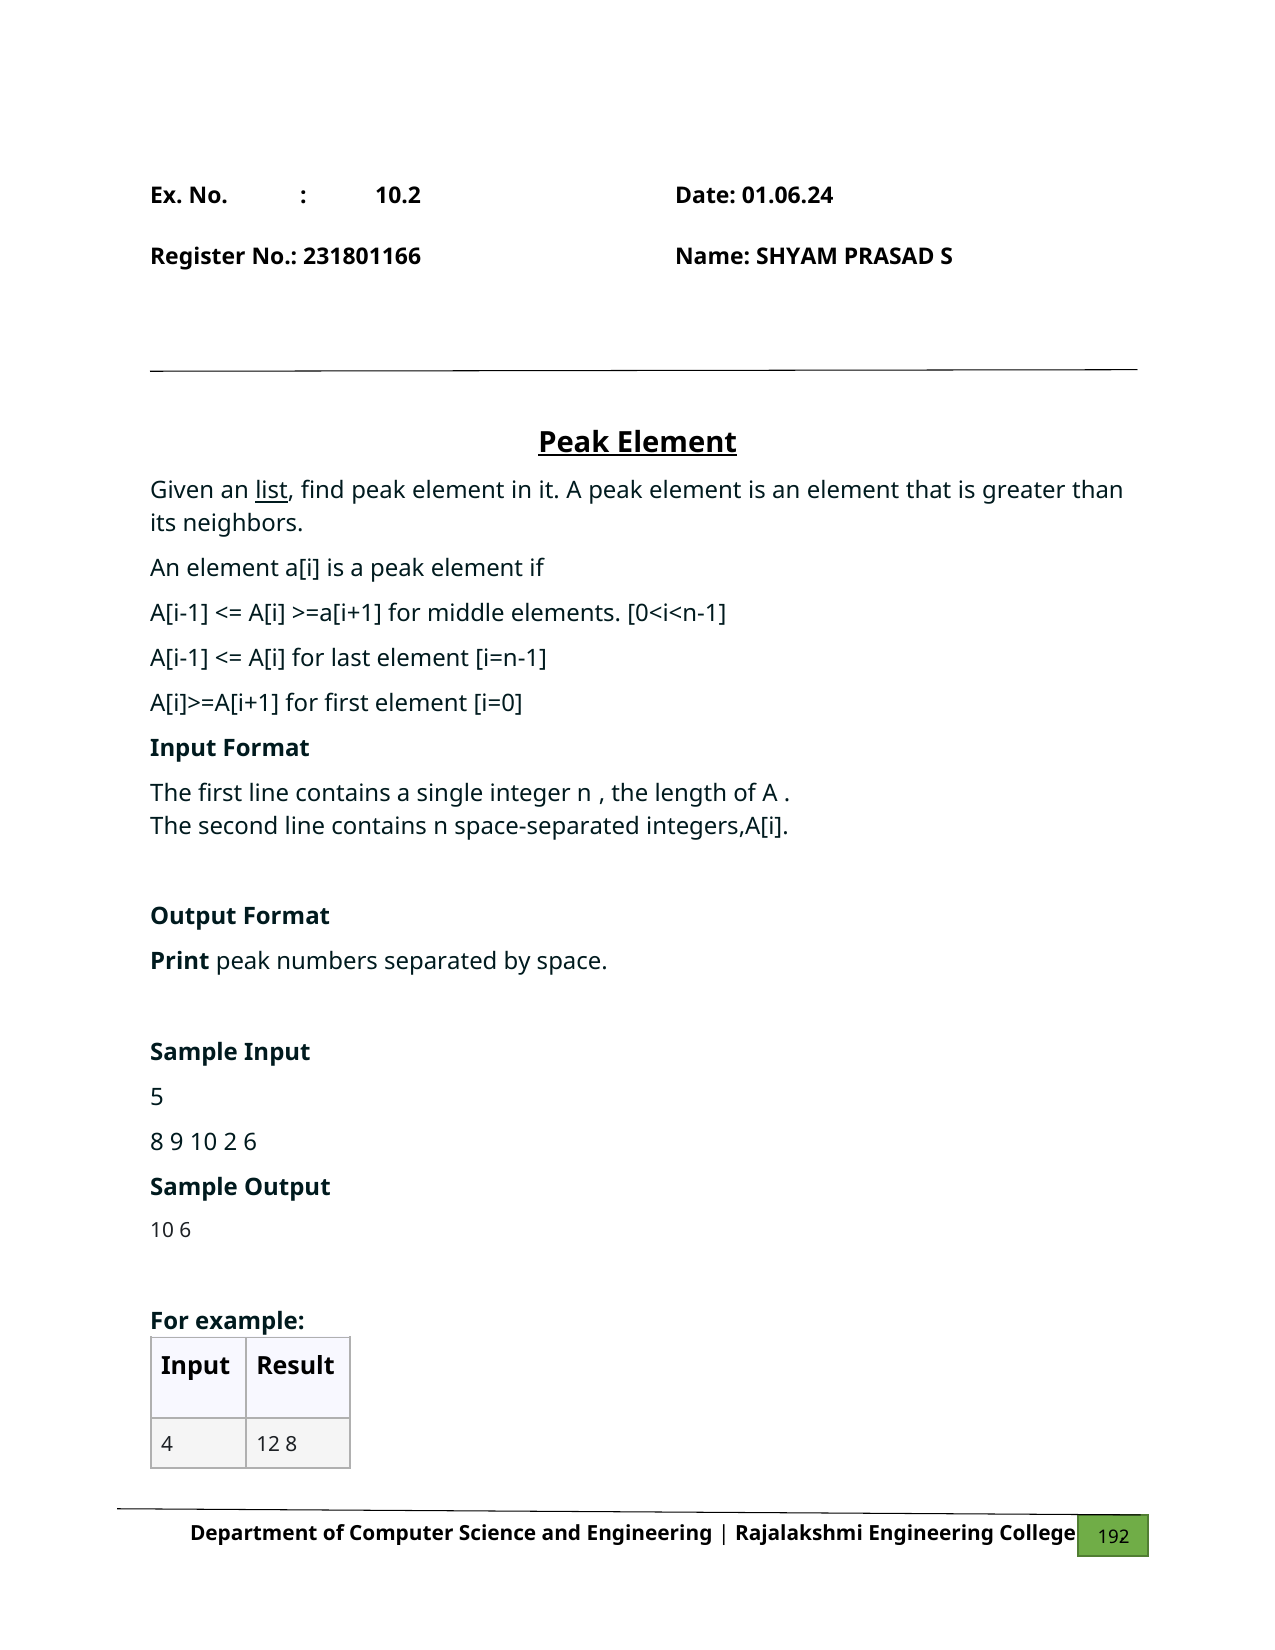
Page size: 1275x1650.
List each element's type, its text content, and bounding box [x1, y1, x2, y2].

text Output Format [150, 899, 1125, 932]
text Given an list, find peak element in it. A peak element is an element that is greater than its neighbors. [150, 473, 1125, 538]
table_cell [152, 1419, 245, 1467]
text An element a[i] is a peak element if [150, 551, 1125, 583]
text 5 [150, 1079, 1125, 1112]
text Peak Element [150, 421, 1125, 461]
text Sample Input [150, 1034, 1125, 1067]
text A[i-1] <= A[i] >=a[i+1] for middle elements. [0<i<n-1] [150, 596, 1125, 628]
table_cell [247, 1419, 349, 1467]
text Register No.: 231801166 Name: SHYAM PRASAD S [150, 239, 1125, 271]
text The first line contains a single integer n , the length of A . The second line contains n space-separated integers,A[i]. [150, 776, 1125, 841]
text A[i-1] <= A[i] for last element [i=n-1] [150, 641, 1125, 673]
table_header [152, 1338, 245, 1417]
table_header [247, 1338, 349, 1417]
text For example: [150, 1304, 1125, 1336]
text 8 9 10 2 6 [150, 1124, 1125, 1157]
text 10 6 [150, 1215, 1125, 1243]
text Input Format [150, 731, 1125, 764]
text Ex. No. : 10.2 Date: 01.06.24 [150, 179, 1125, 210]
text Print peak numbers separated by space. [150, 944, 1125, 977]
text Sample Output [150, 1170, 1125, 1202]
text A[i]>=A[i+1] for first element [i=0] [150, 686, 1125, 719]
